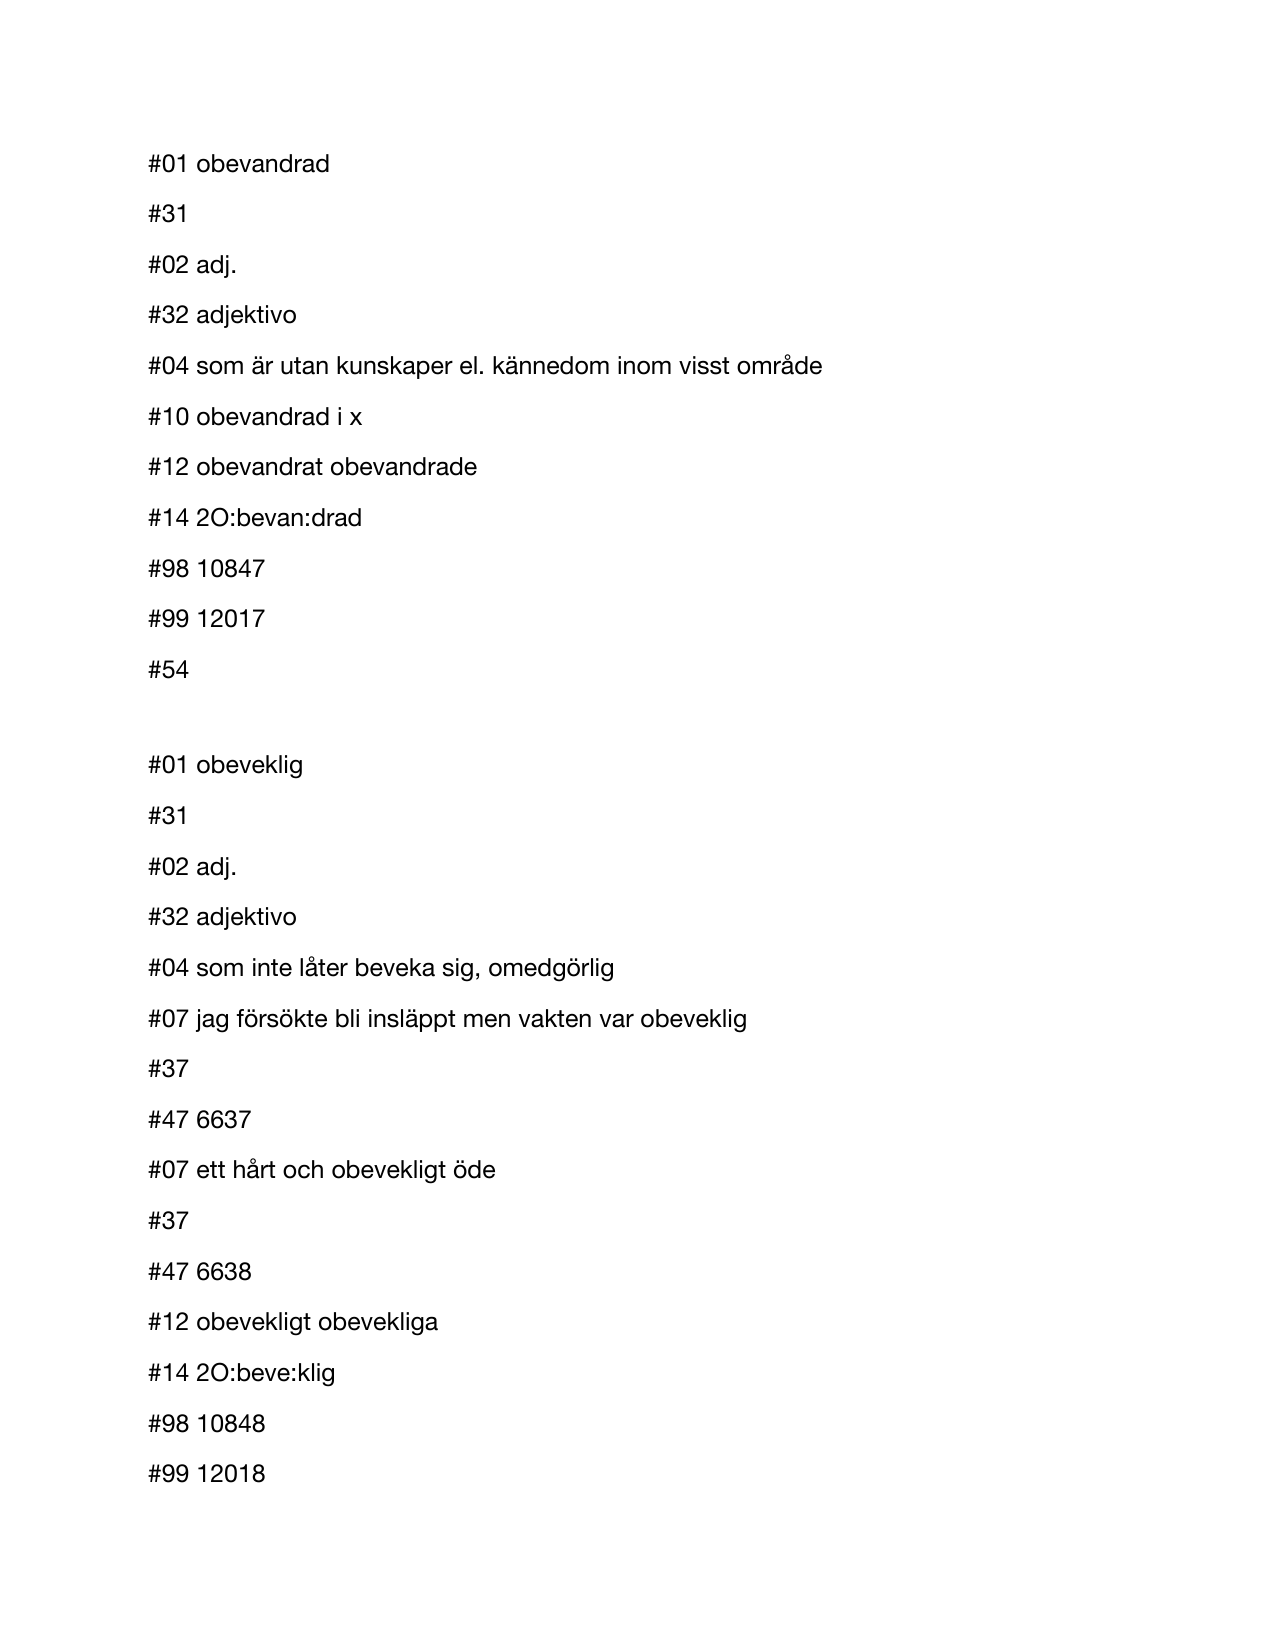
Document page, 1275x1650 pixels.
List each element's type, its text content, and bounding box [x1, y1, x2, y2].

text #32 adjektivo [148, 299, 1127, 331]
text #02 adj. [148, 249, 1127, 280]
text #14 2O:bevan:drad [148, 502, 1127, 533]
text #12 obevandrat obevandrade [148, 451, 1127, 483]
text #31 [148, 800, 1127, 832]
text #32 adjektivo [148, 901, 1127, 933]
text #31 [148, 198, 1127, 230]
text #04 som är utan kunskaper el. kännedom inom visst område [148, 350, 1127, 382]
text #47 6637 [148, 1104, 1127, 1135]
text #02 adj. [148, 851, 1127, 882]
text #37 [148, 1053, 1127, 1085]
text #98 10847 [148, 553, 1127, 584]
text #07 jag försökte bli insläppt men vakten var obeveklig [148, 1003, 1127, 1034]
text #99 12017 [148, 603, 1127, 635]
text #37 [148, 1205, 1127, 1237]
text #12 obevekligt obevekliga [148, 1306, 1127, 1338]
text #14 2O:beve:klig [148, 1357, 1127, 1388]
text #47 6638 [148, 1256, 1127, 1287]
text #01 obeveklig [148, 749, 1127, 781]
text #54 [148, 654, 1127, 685]
text #10 obevandrad i x [148, 401, 1127, 432]
text #99 12018 [148, 1458, 1127, 1490]
text #98 10848 [148, 1408, 1127, 1439]
text #04 som inte låter beveka sig, omedgörlig [148, 952, 1127, 983]
text #01 obevandrad [148, 148, 1127, 179]
text #07 ett hårt och obevekligt öde [148, 1154, 1127, 1186]
